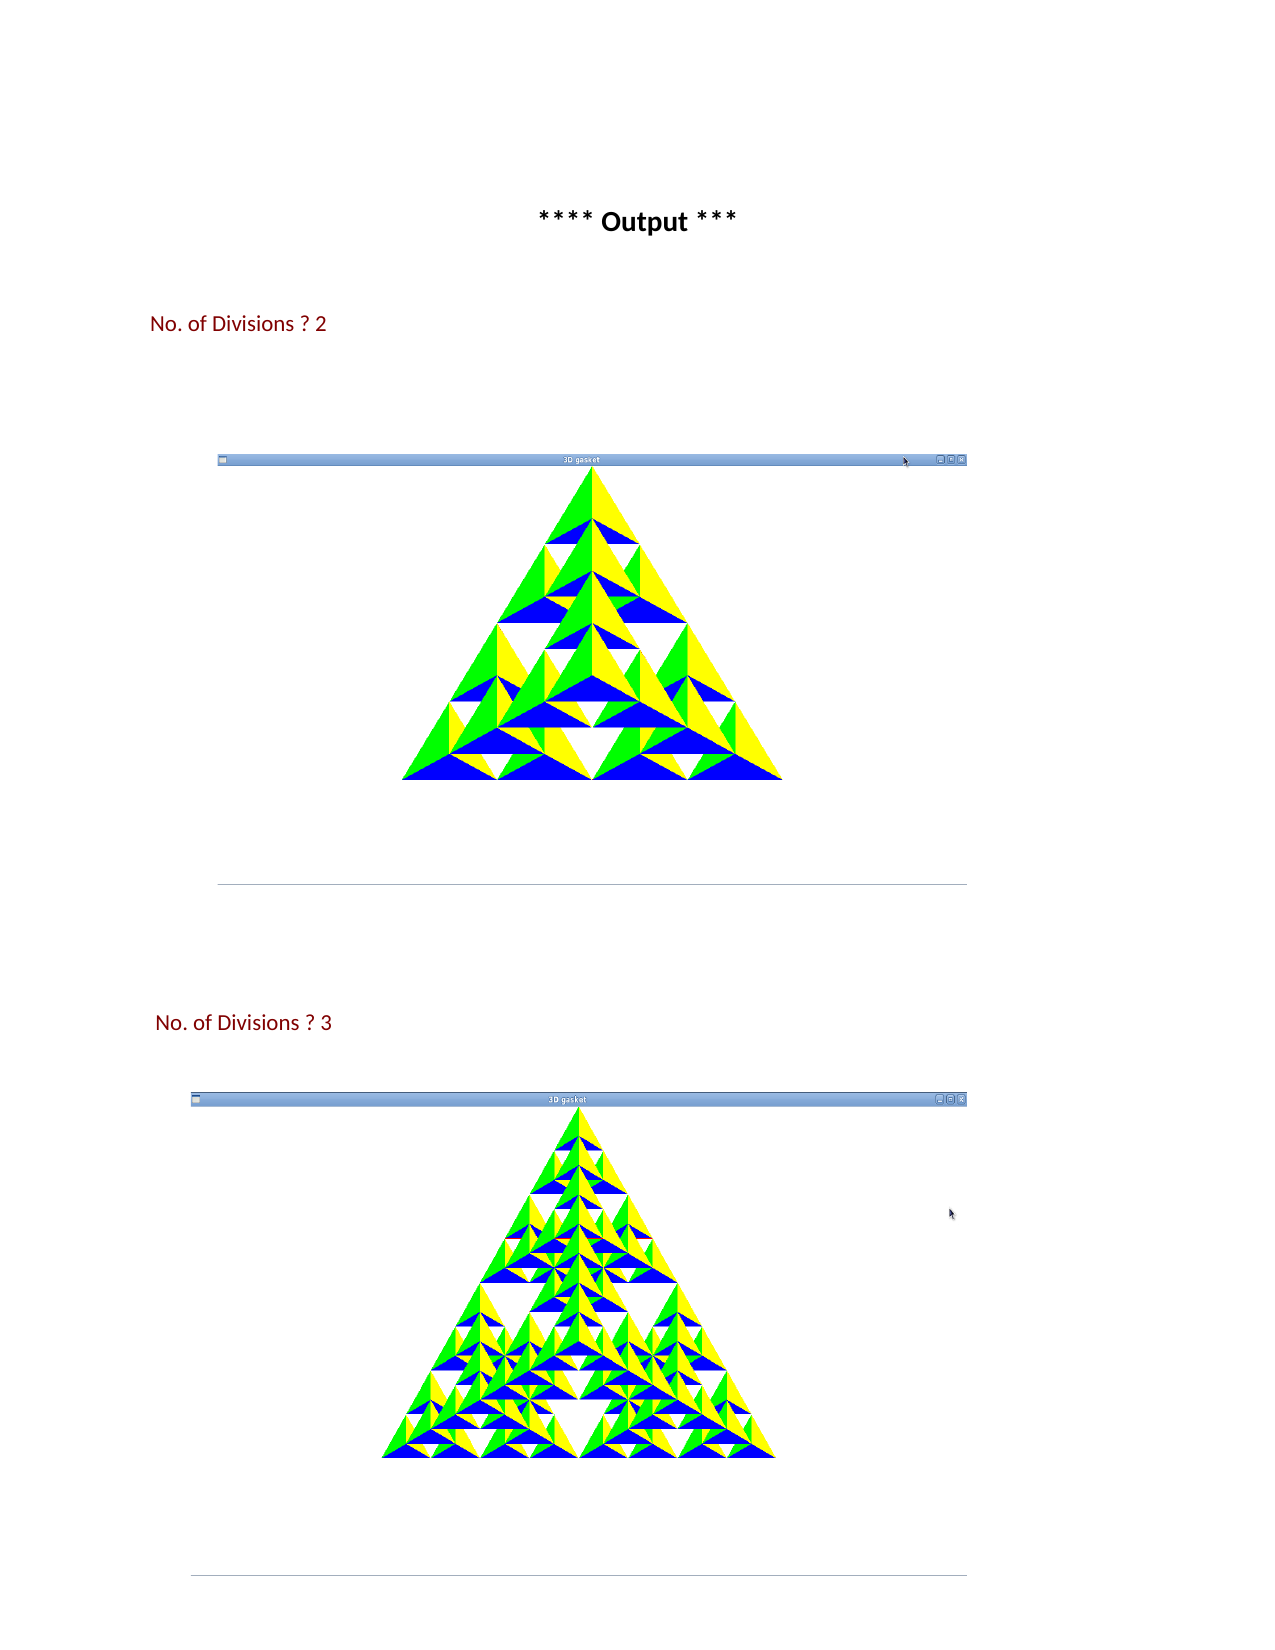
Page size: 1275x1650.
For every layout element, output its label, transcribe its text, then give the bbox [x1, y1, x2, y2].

text **** Output *** [150, 203, 1125, 238]
picture [217, 454, 967, 885]
picture [190, 1092, 967, 1576]
text No. of Divisions ? 3 [150, 1008, 1125, 1036]
text No. of Divisions ? 2 [150, 309, 1125, 337]
